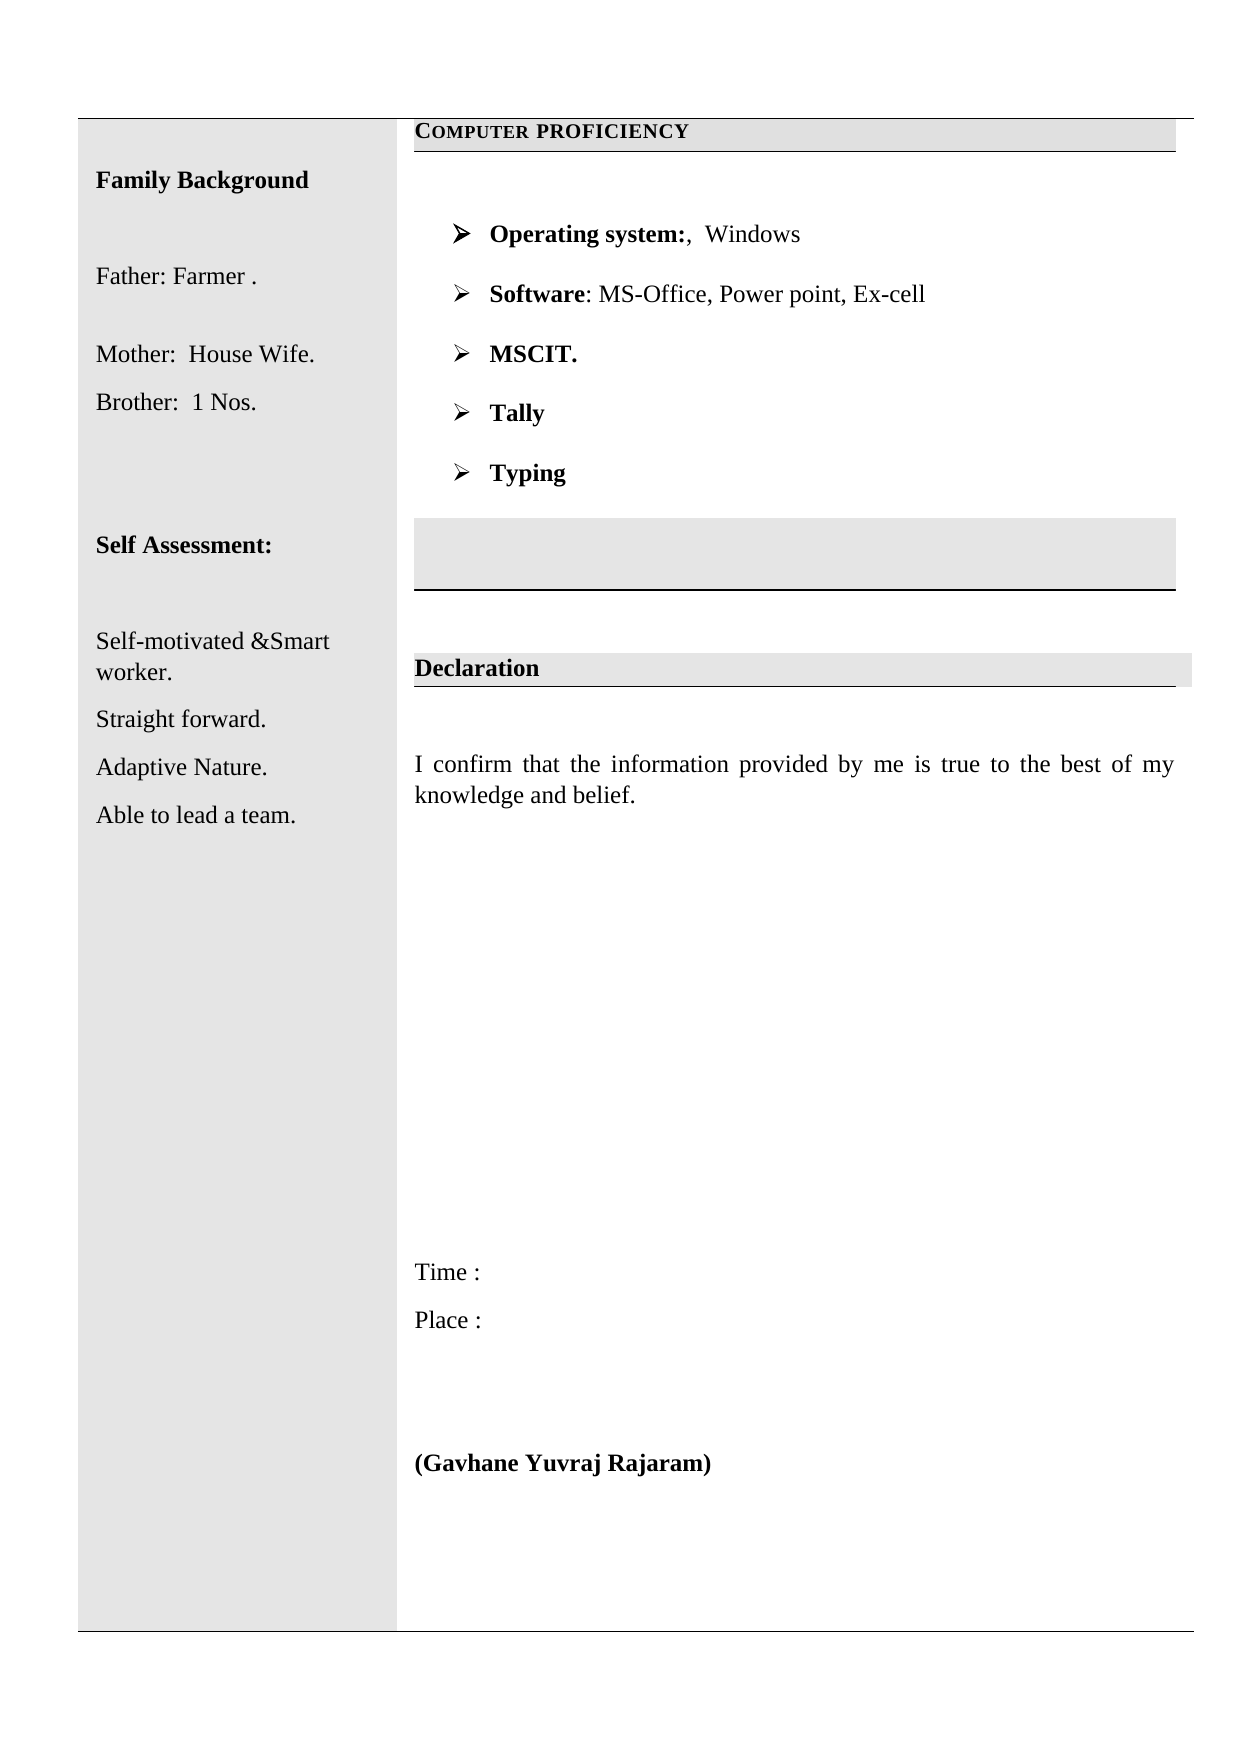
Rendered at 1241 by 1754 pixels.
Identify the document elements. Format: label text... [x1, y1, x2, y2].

table_cell Computer PROFICIENCY Operating system:, Windows Software: MS-Office, Power point, Ex-cell MSCIT. Tally Typing Declaration I confirm that the information provided by me is true to the best of my knowledge and belief. Time : Place : (Gavhane Yuvraj Rajaram) [397, 119, 1193, 1631]
table_cell Family Background Father: Farmer . Mother: House Wife. Brother: 1 Nos. Self Assessment: Self-motivated &Smart worker. Straight forward. Adaptive Nature. Able to lead a team. [78, 119, 397, 1631]
